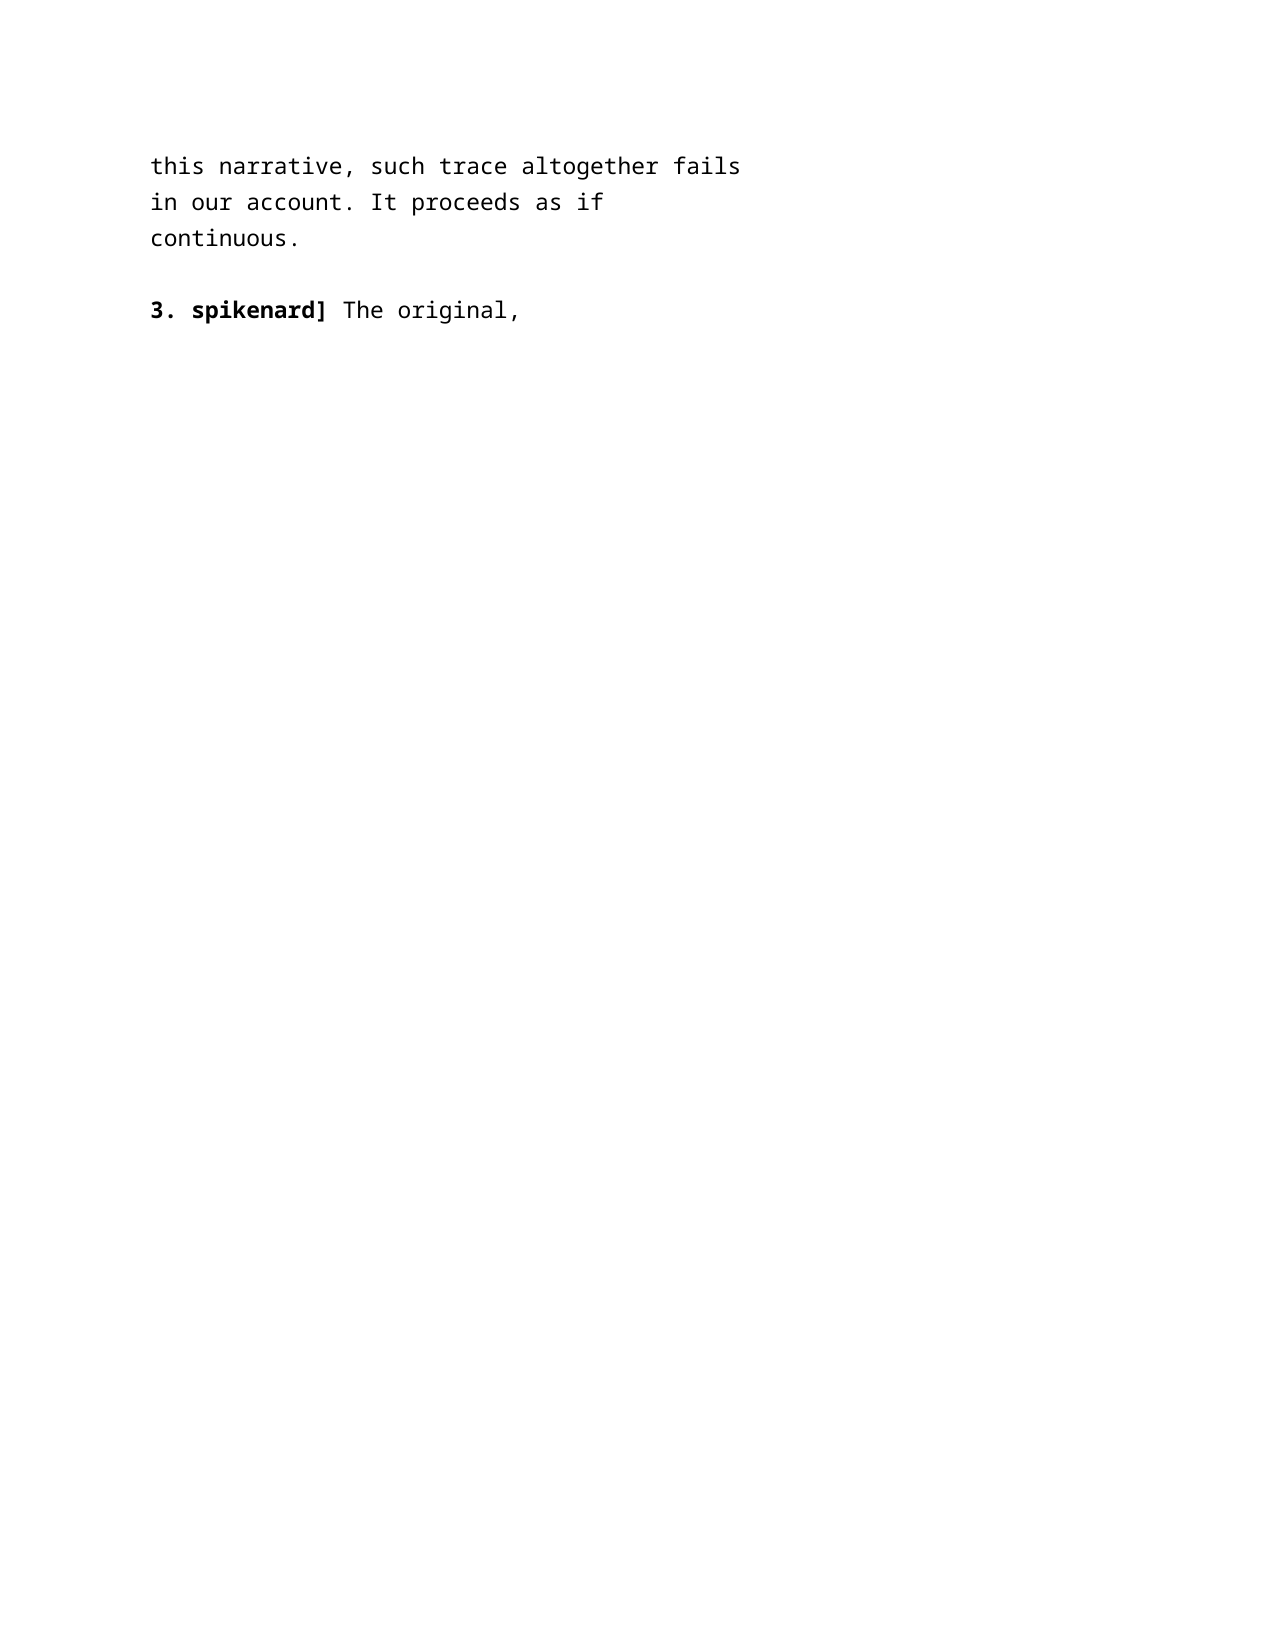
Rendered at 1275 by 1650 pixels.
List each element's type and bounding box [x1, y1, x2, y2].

text [150, 150, 1125, 325]
